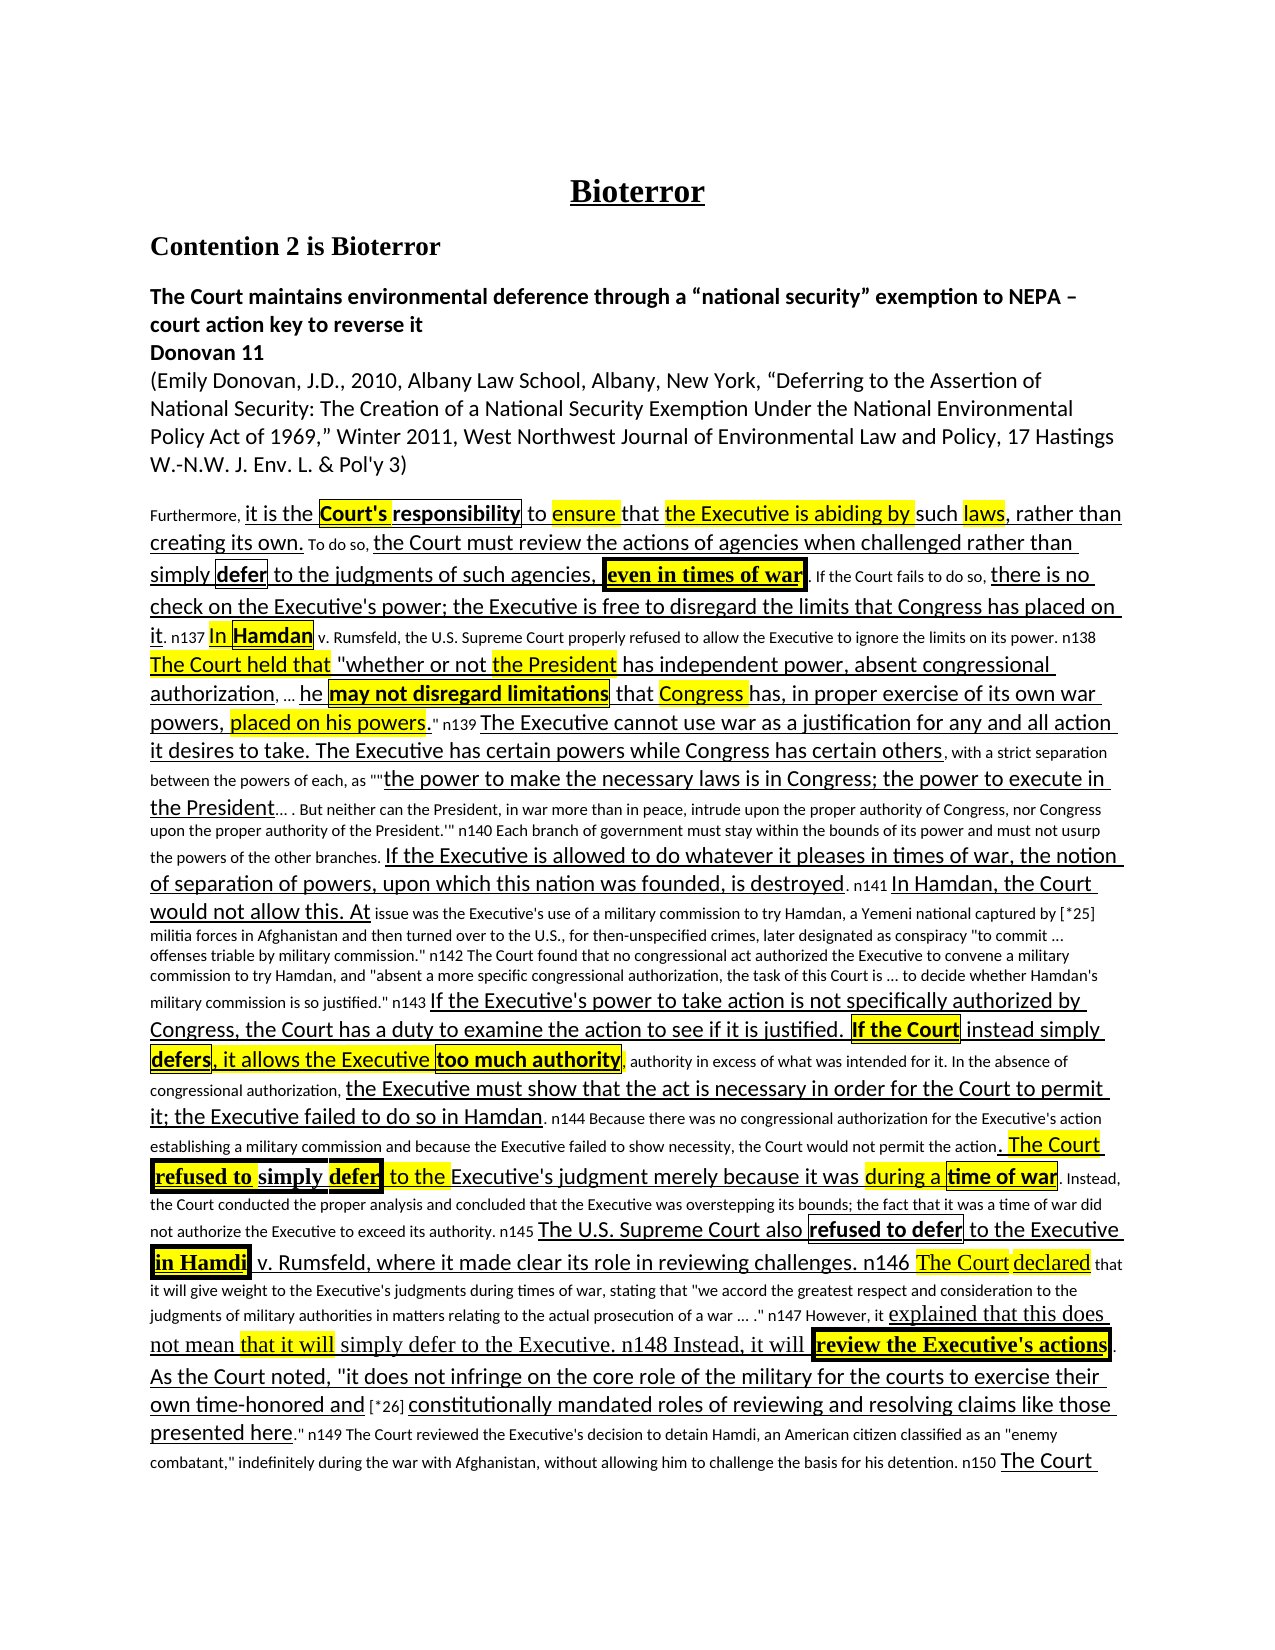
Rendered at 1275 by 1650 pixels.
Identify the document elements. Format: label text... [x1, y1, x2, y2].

text Donovan 11 [150, 338, 1125, 366]
text The Court maintains environmental deference through a “national security” exemption to NEPA – court action key to reverse it [150, 282, 1125, 338]
subtitle Contention 2 is Bioterror [150, 230, 1125, 261]
subtitle Bioterror [150, 171, 1125, 209]
text (Emily Donovan, J.D., 2010, Albany Law School, Albany, New York, “Deferring to the Assertion of National Security: The Creation of a National Security Exemption Under the National Environmental Policy Act of 1969,” Winter 2011, West Northwest Journal of Environmental Law and Policy, 17 Hastings W.-N.W. J. Env. L. & Pol'y 3) [150, 366, 1125, 478]
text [150, 498, 1125, 1474]
